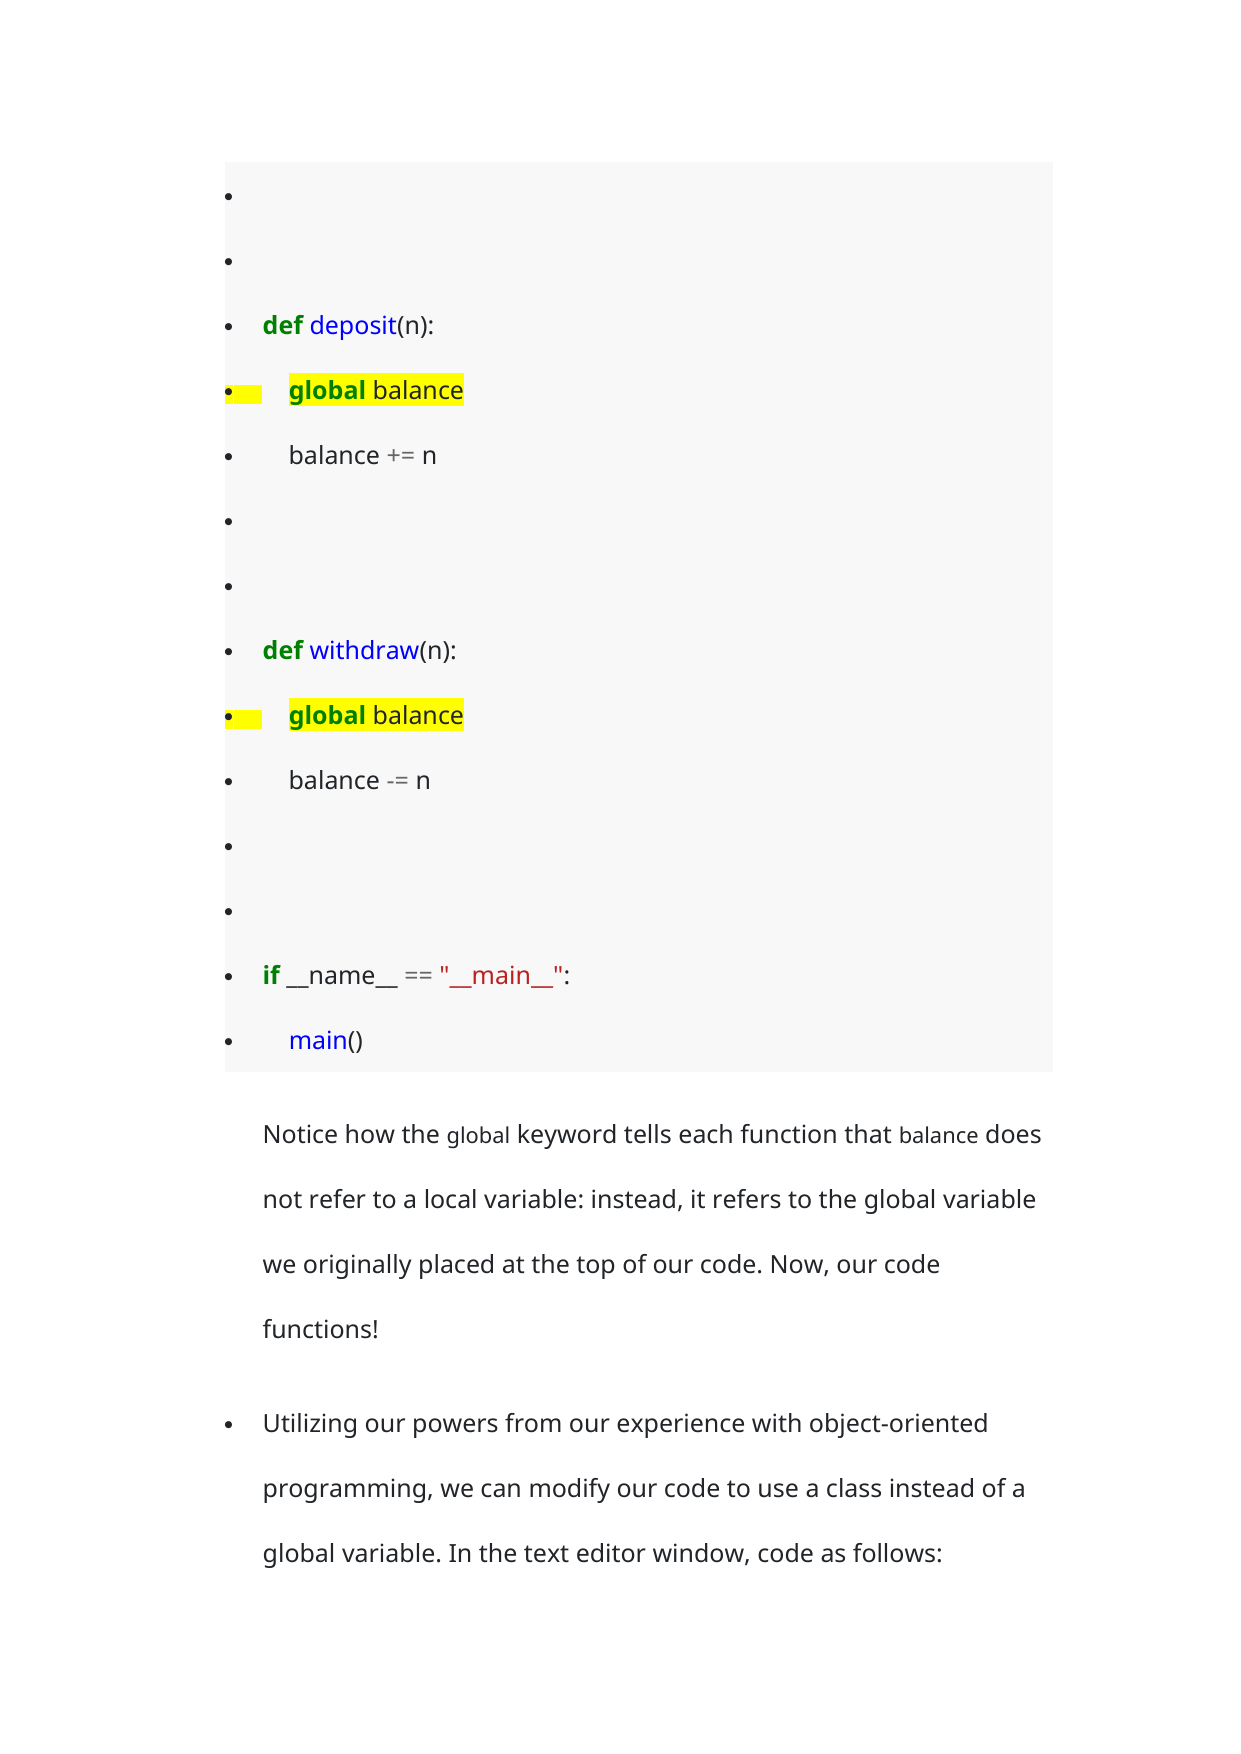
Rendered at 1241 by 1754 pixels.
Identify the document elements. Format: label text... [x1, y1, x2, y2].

list global balance [225, 682, 1053, 747]
list if __name__ == "__main__": [225, 942, 1053, 1007]
list def withdraw(n): [225, 617, 1053, 682]
list balance += n [225, 422, 1053, 487]
text Notice how the global keyword tells each function that balance does not refer to a local variable: instead, it refers to the global variable we originally placed at the top of our code. Now, our code functions! [262, 1101, 1053, 1361]
list global balance [225, 357, 1053, 422]
list balance -= n [225, 747, 1053, 812]
list main() [225, 1007, 1053, 1072]
list Utilizing our powers from our experience with object-oriented programming, we can modify our code to use a class instead of a global variable. In the text editor window, code as follows: [225, 1390, 1053, 1585]
list def deposit(n): [225, 292, 1053, 357]
